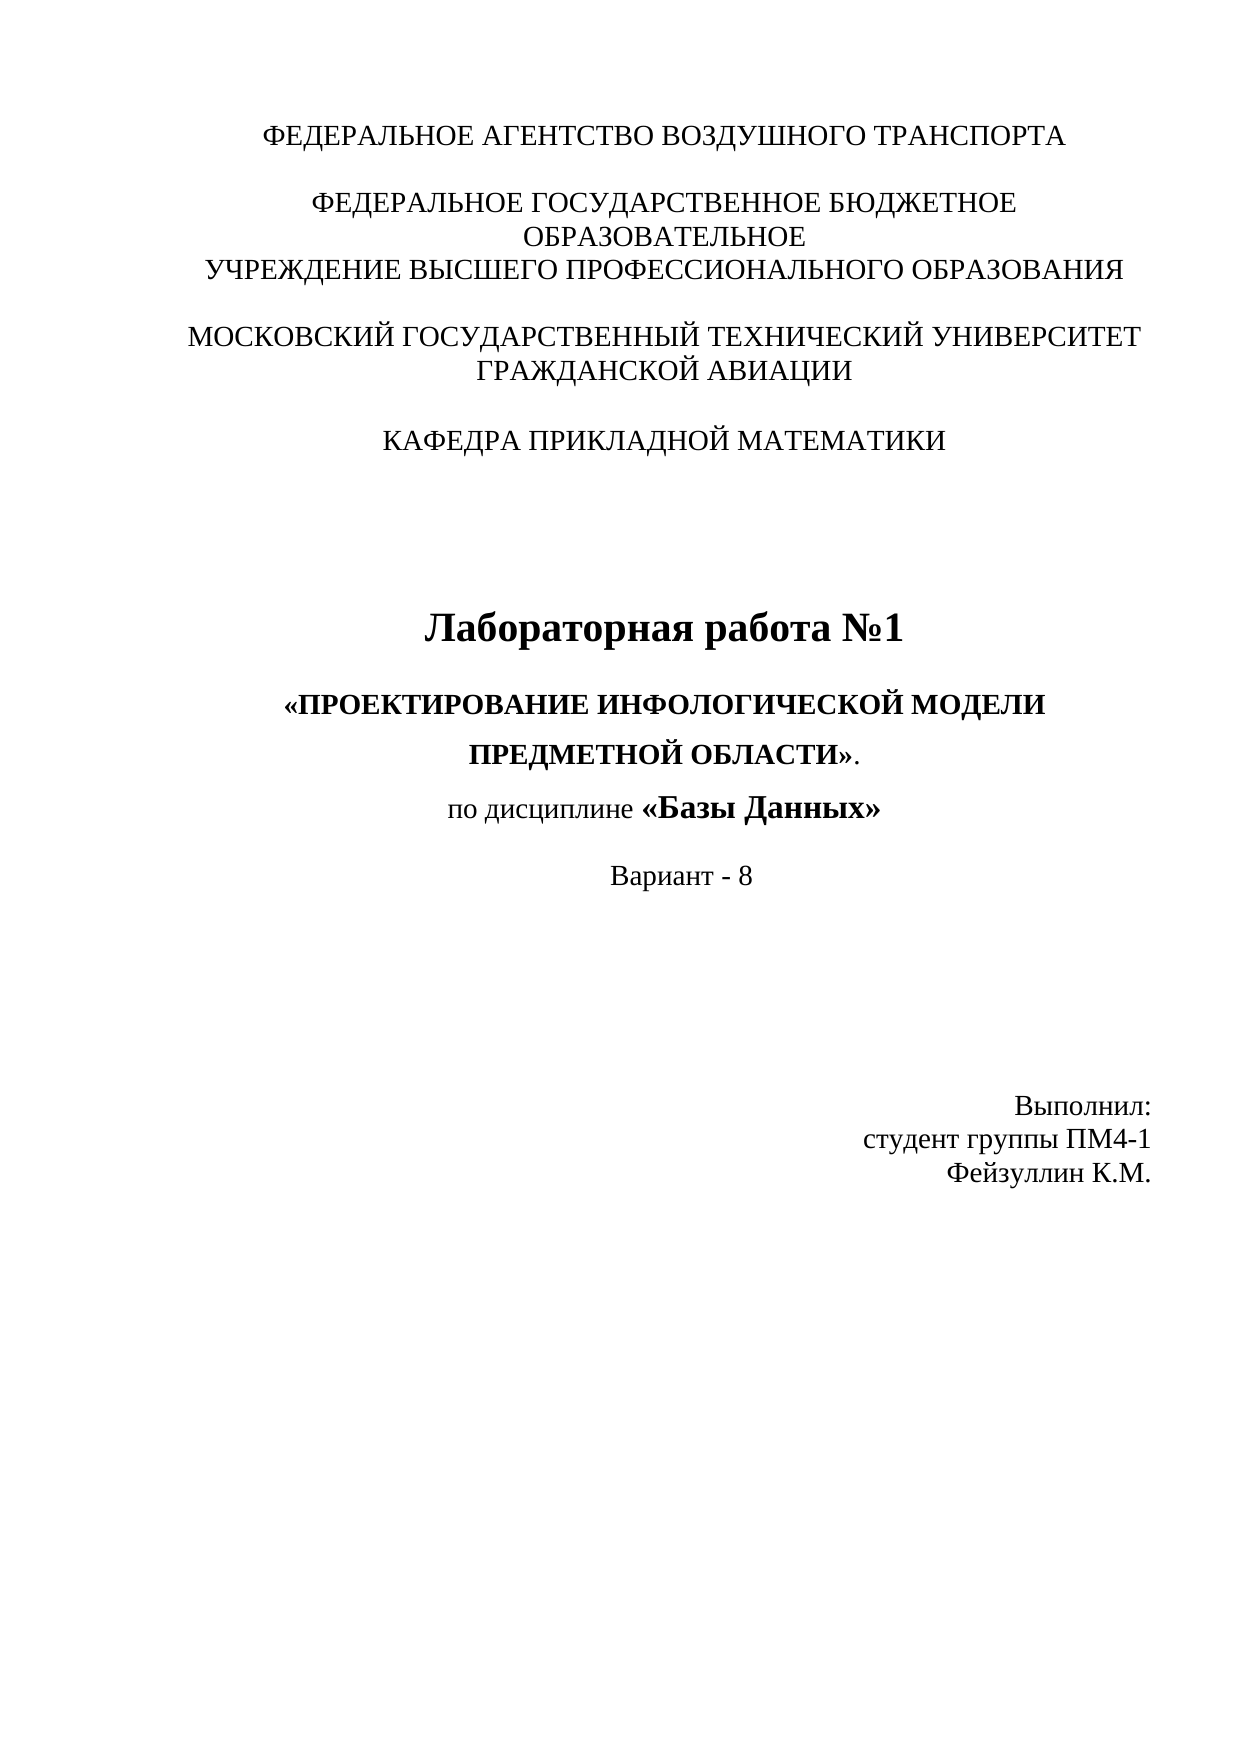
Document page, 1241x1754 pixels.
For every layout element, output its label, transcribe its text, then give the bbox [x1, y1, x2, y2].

text по дисциплине «Базы Данных» [177, 788, 1152, 826]
text Выполнил: [177, 1088, 1152, 1122]
text КАФЕДРА ПРИКЛАДНОЙ МАТЕМАТИКИ [177, 423, 1152, 457]
text «ПРОЕКТИРОВАНИЕ ИНФОЛОГИЧЕСКОЙ МОДЕЛИ ПРЕДМЕТНОЙ ОБЛАСТИ». [177, 687, 1152, 771]
text ФЕДЕРАЛЬНОЕ АГЕНТСТВО ВОЗДУШНОГО ТРАНСПОРТА [177, 118, 1152, 152]
text Лабораторная работа №1 [177, 603, 1152, 651]
text УЧРЕЖДЕНИЕ ВЫСШЕГО ПРОФЕССИОНАЛЬНОГО ОБРАЗОВАНИЯ [177, 252, 1152, 286]
text Вариант - 8 [211, 858, 1152, 891]
text ФЕДЕРАЛЬНОЕ ГОСУДАРСТВЕННОЕ БЮДЖЕТНОЕ ОБРАЗОВАТЕЛЬНОЕ [177, 185, 1152, 252]
text Фейзуллин К.М. [177, 1155, 1152, 1189]
text студент группы ПМ4-1 [177, 1122, 1152, 1155]
text МОСКОВСКИЙ ГОСУДАРСТВЕННЫЙ ТЕХНИЧЕСКИЙ УНИВЕРСИТЕТ ГРАЖДАНСКОЙ АВИАЦИИ [177, 319, 1152, 411]
